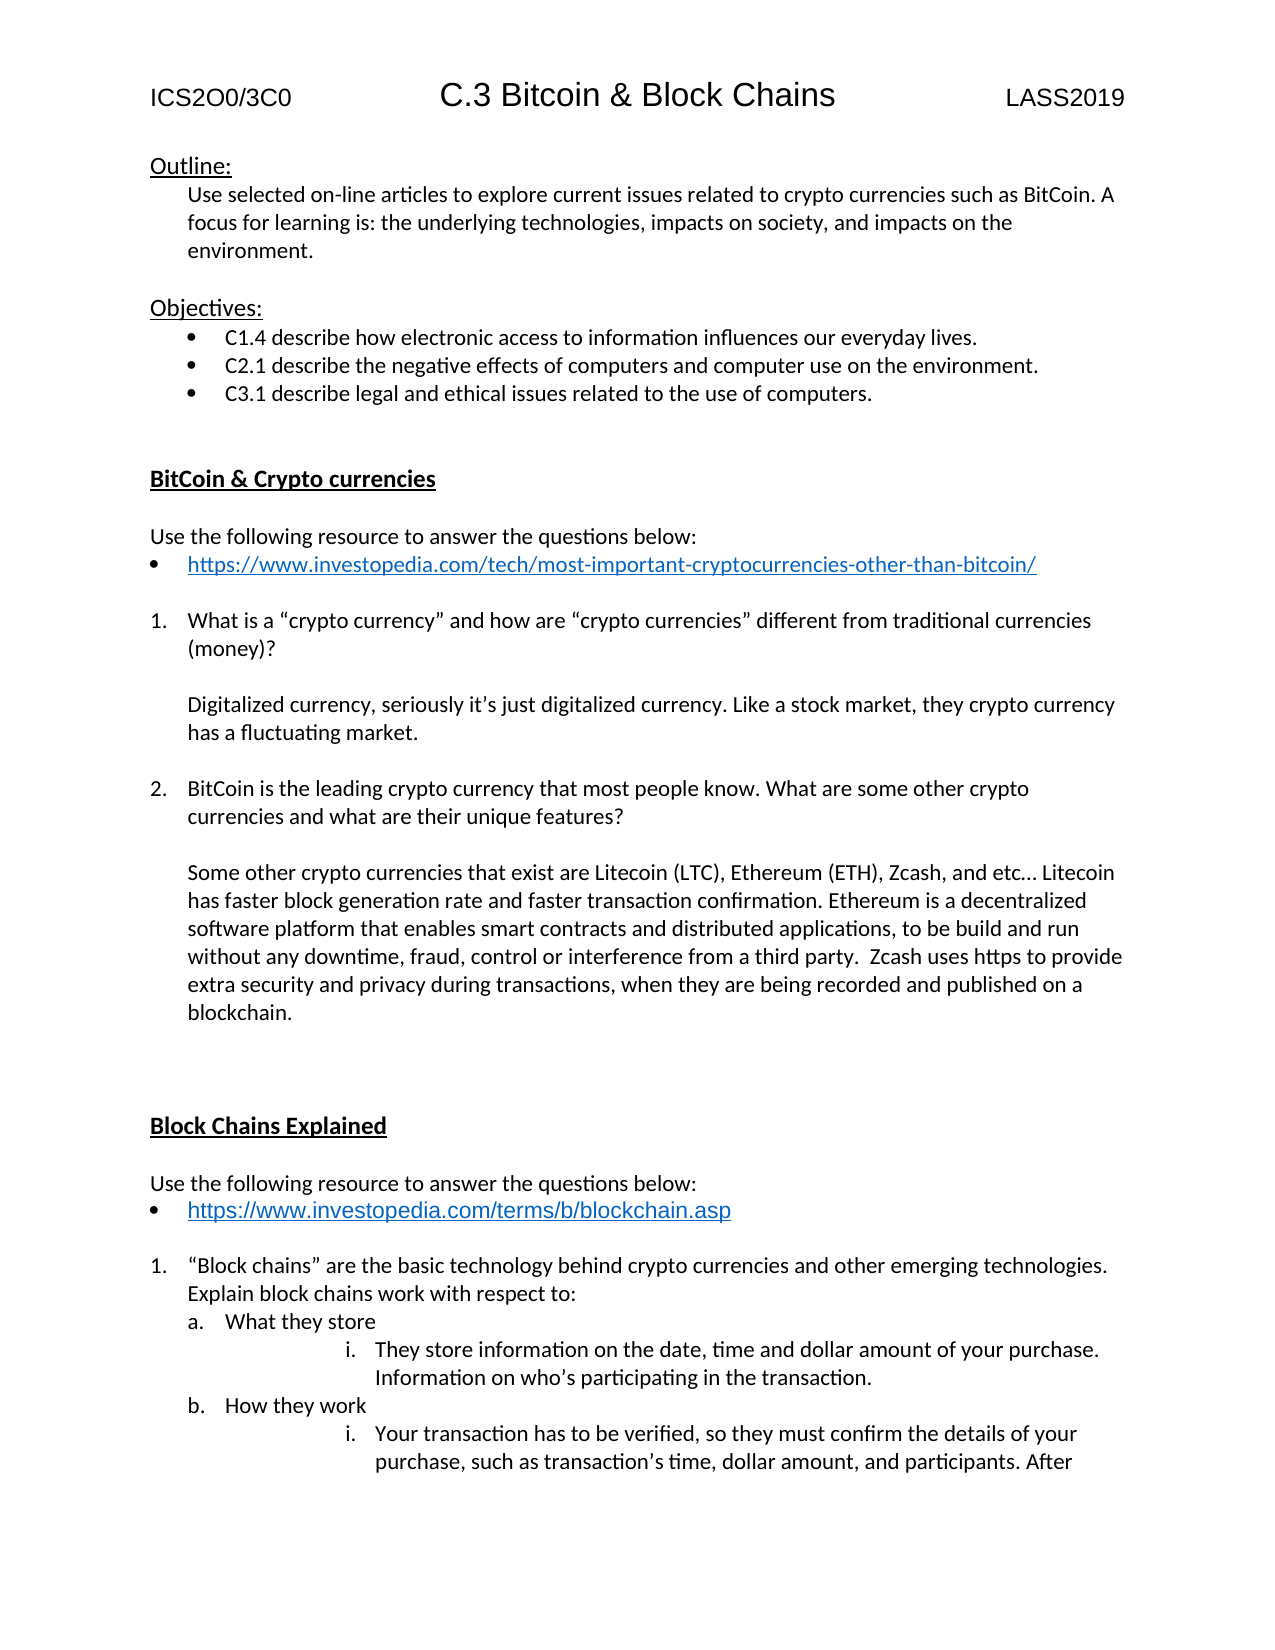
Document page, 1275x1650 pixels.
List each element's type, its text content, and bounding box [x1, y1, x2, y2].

text Digitalized currency, seriously it’s just digitalized currency. Like a stock market, they crypto currency has a fluctuating market. [187, 690, 1125, 746]
text Use the following resource to answer the questions below: [150, 522, 1125, 550]
text Use selected on-line articles to explore current issues related to crypto currencies such as BitCoin. A focus for learning is: the underlying technologies, impacts on society, and impacts on the environment. [187, 181, 1125, 264]
text Objectives: [150, 293, 1125, 323]
text Some other crypto currencies that exist are Litecoin (LTC), Ethereum (ETH), Zcash, and etc… Litecoin has faster block generation rate and faster transaction confirmation. Ethereum is a decentralized software platform that enables smart contracts and distributed applications, to be build and run without any downtime, fraud, control or interference from a third party. Zcash uses https to provide extra security and privacy during transactions, when they are being recorded and published on a blockchain. [187, 858, 1125, 1026]
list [356, 1419, 1125, 1475]
list They store information on the date, time and dollar amount of your purchase. Information on who’s participating in the transaction. [356, 1335, 1125, 1391]
list What is a “crypto currency” and how are “crypto currencies” different from traditional currencies (money)? [150, 606, 1125, 662]
list What they store [187, 1307, 1125, 1335]
list C3.1 describe legal and ethical issues related to the use of computers. [187, 379, 1125, 407]
text Use the following resource to answer the questions below: [150, 1169, 1125, 1197]
list “Block chains” are the basic technology behind crypto currencies and other emerging technologies. Explain block chains work with respect to: [150, 1251, 1125, 1307]
text Block Chains Explained [150, 1110, 1125, 1141]
list How they work [187, 1391, 1125, 1419]
list C1.4 describe how electronic access to information influences our everyday lives. [187, 323, 1125, 351]
list https://www.investopedia.com/tech/most-important-cryptocurrencies-other-than-bitcoin/ [150, 550, 1125, 578]
list https://www.investopedia.com/terms/b/blockchain.asp [150, 1197, 1125, 1223]
text BitCoin & Crypto currencies [150, 463, 1125, 494]
list C2.1 describe the negative effects of computers and computer use on the environment. [187, 351, 1125, 379]
text Outline: [150, 150, 1125, 181]
list BitCoin is the leading crypto currency that most people know. What are some other crypto currencies and what are their unique features? [150, 774, 1125, 830]
